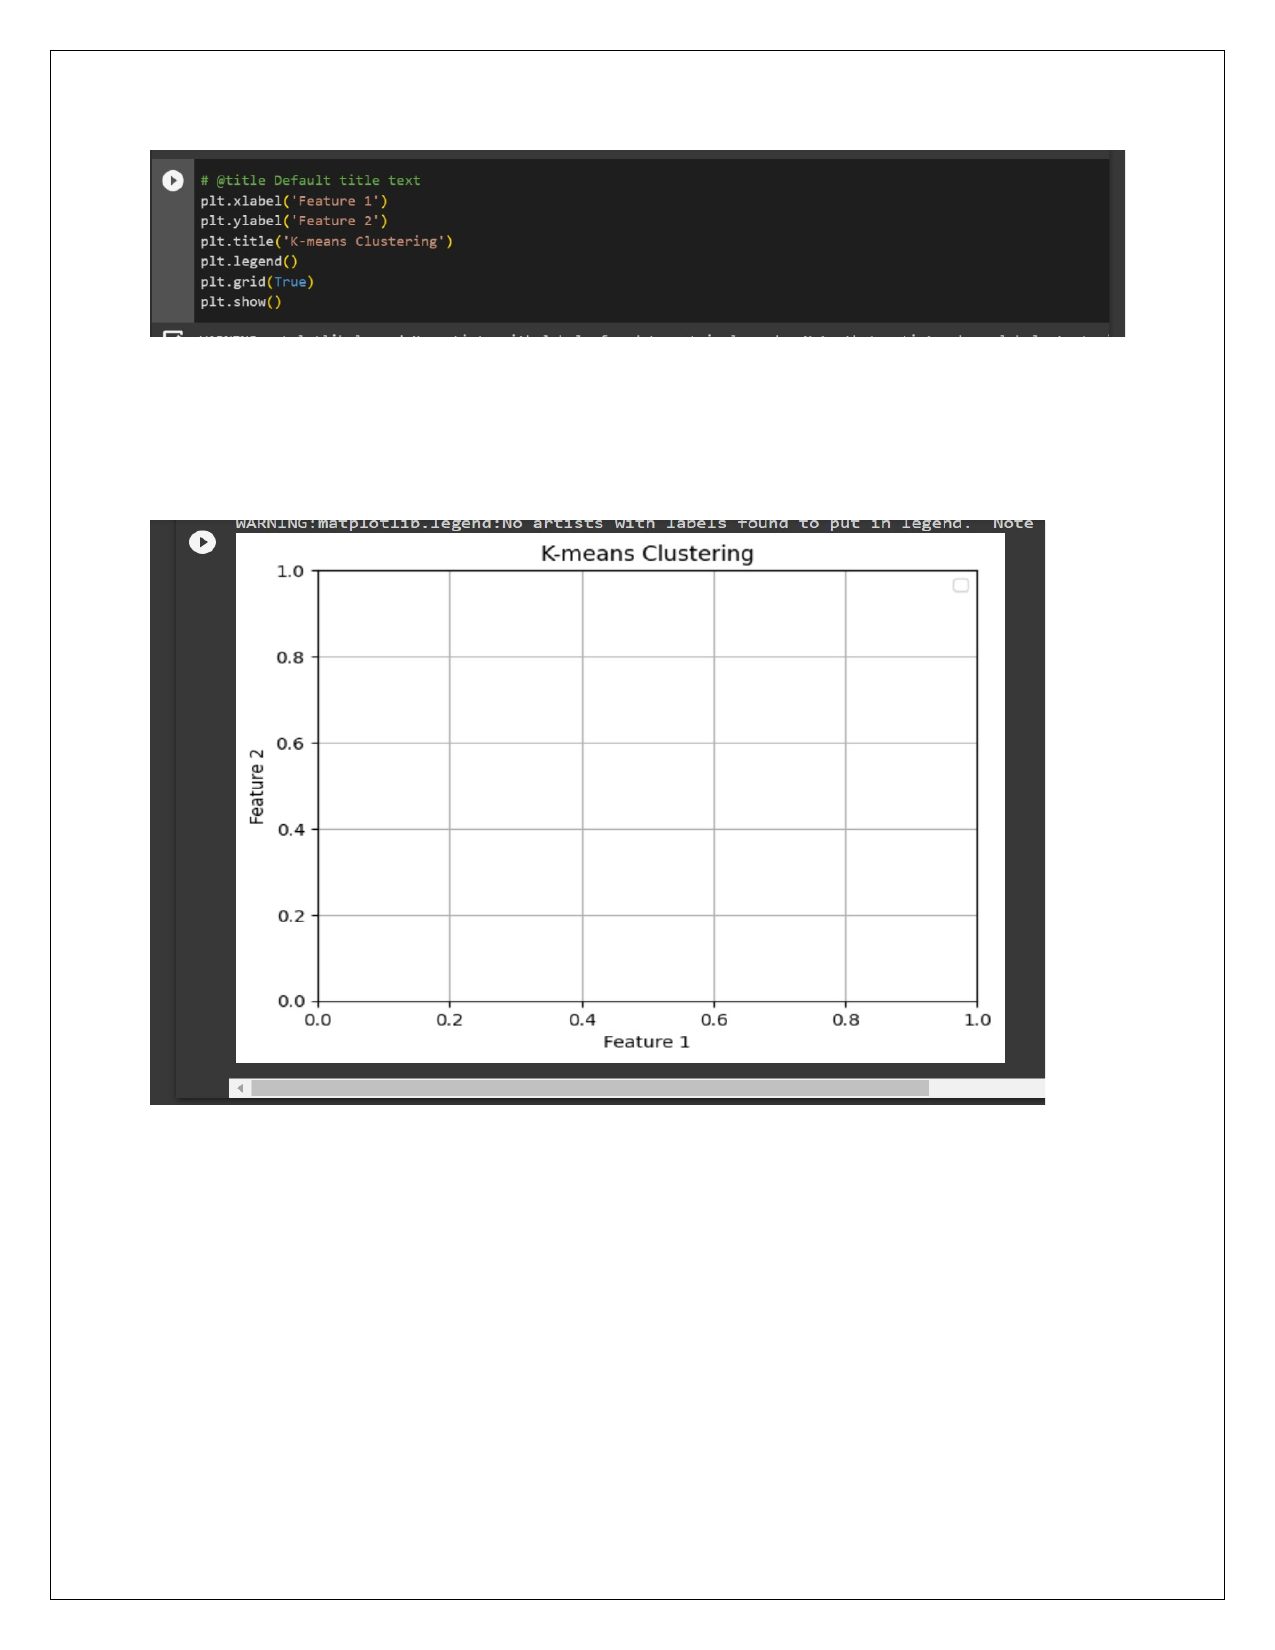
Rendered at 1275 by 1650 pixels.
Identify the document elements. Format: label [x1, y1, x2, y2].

picture [150, 520, 1046, 1105]
picture [150, 150, 1125, 337]
